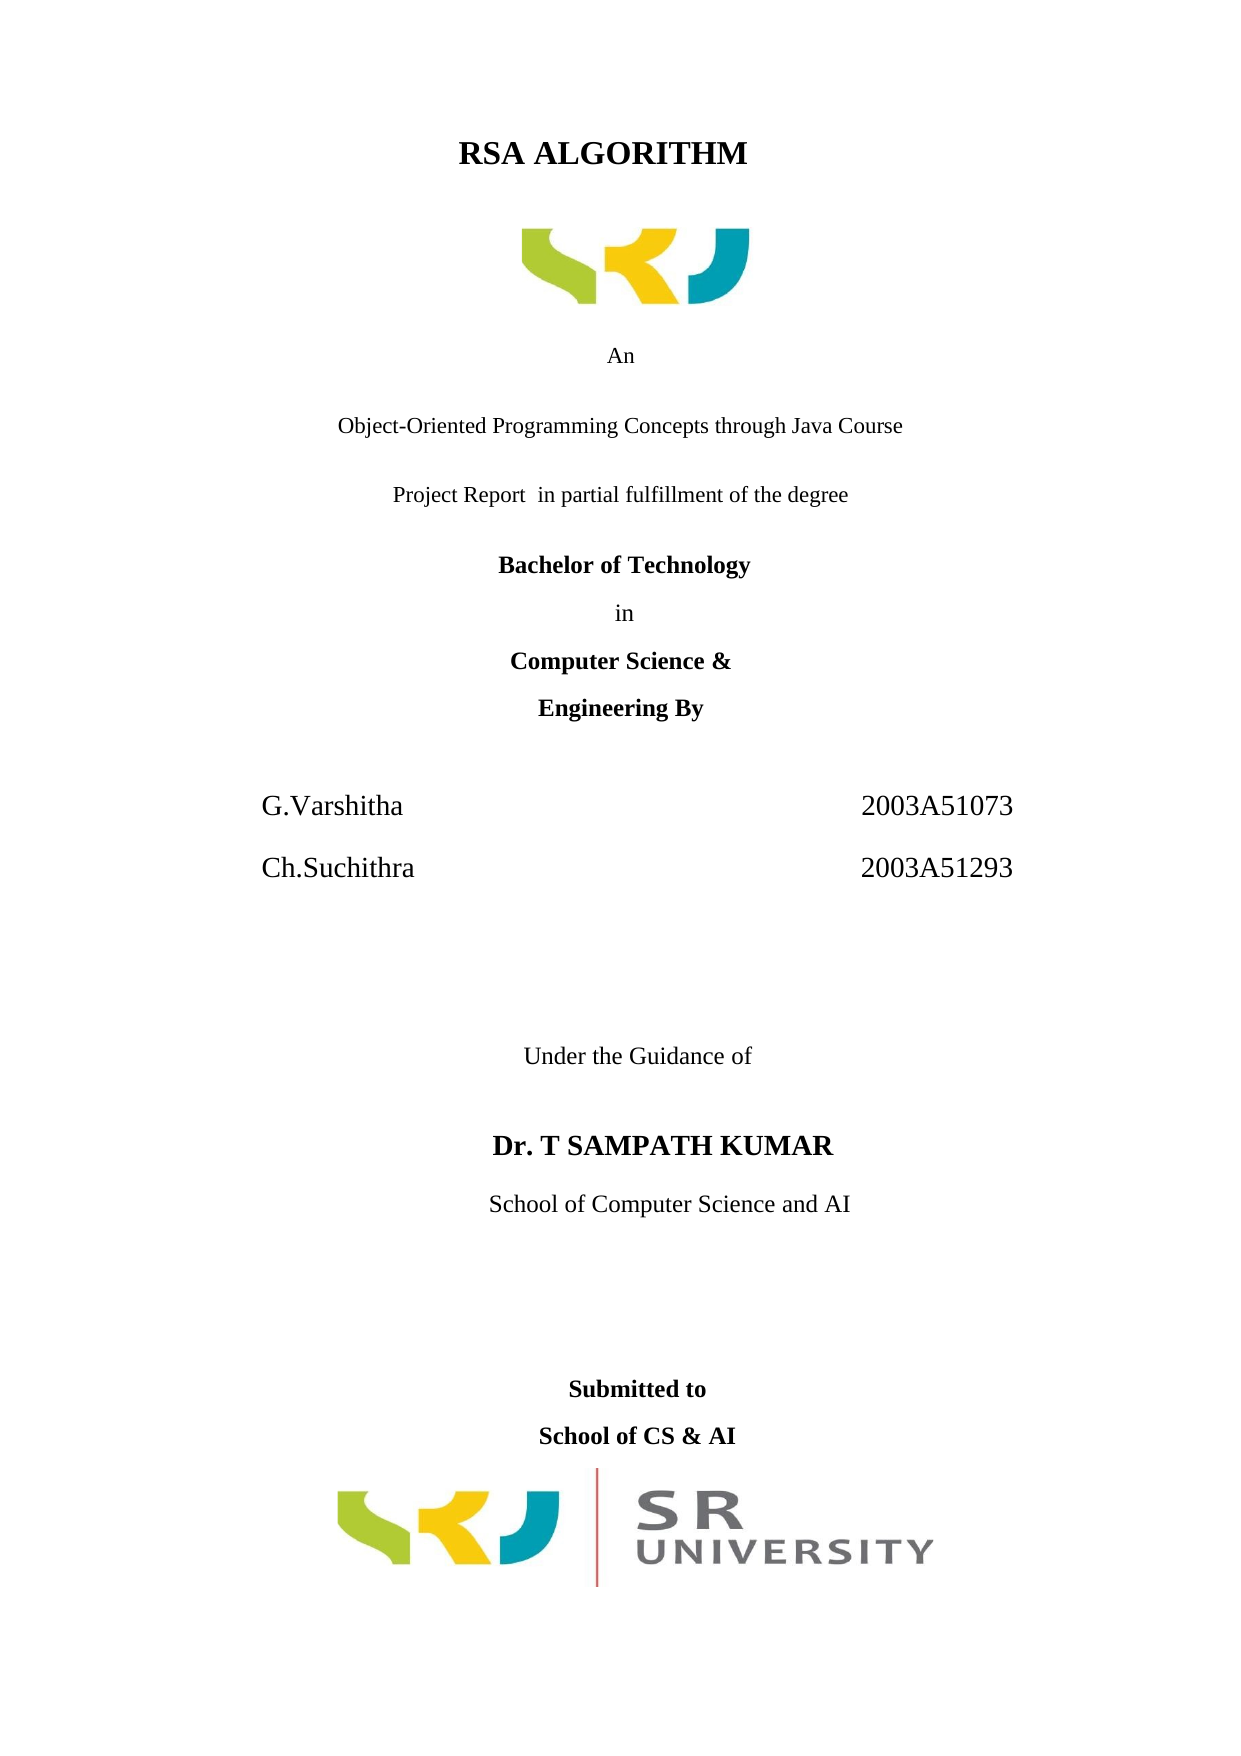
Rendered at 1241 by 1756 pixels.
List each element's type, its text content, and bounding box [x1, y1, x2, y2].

text RSA ALGORITHM [133, 133, 1175, 172]
picture [337, 1468, 934, 1587]
text G.Varshitha 2003A51073 [261, 788, 1175, 822]
picture [521, 227, 754, 306]
text School of Computer Science and AI [464, 1189, 961, 1218]
subtitle Bachelor of Technology [314, 551, 935, 579]
text Ch.Suchithra 2003A51293 [261, 850, 1175, 883]
text Computer Science & Engineering By [441, 646, 800, 722]
text in [314, 598, 934, 627]
text An [488, 342, 753, 369]
text Under the Guidance of [522, 1041, 753, 1070]
text Object-Oriented Programming Concepts through Java Course Project Report in partial fulfillment of the degree [314, 412, 927, 508]
text Dr. T SAMPATH KUMAR [314, 1128, 1012, 1162]
text Submitted to School of CS & AI [539, 1374, 736, 1450]
